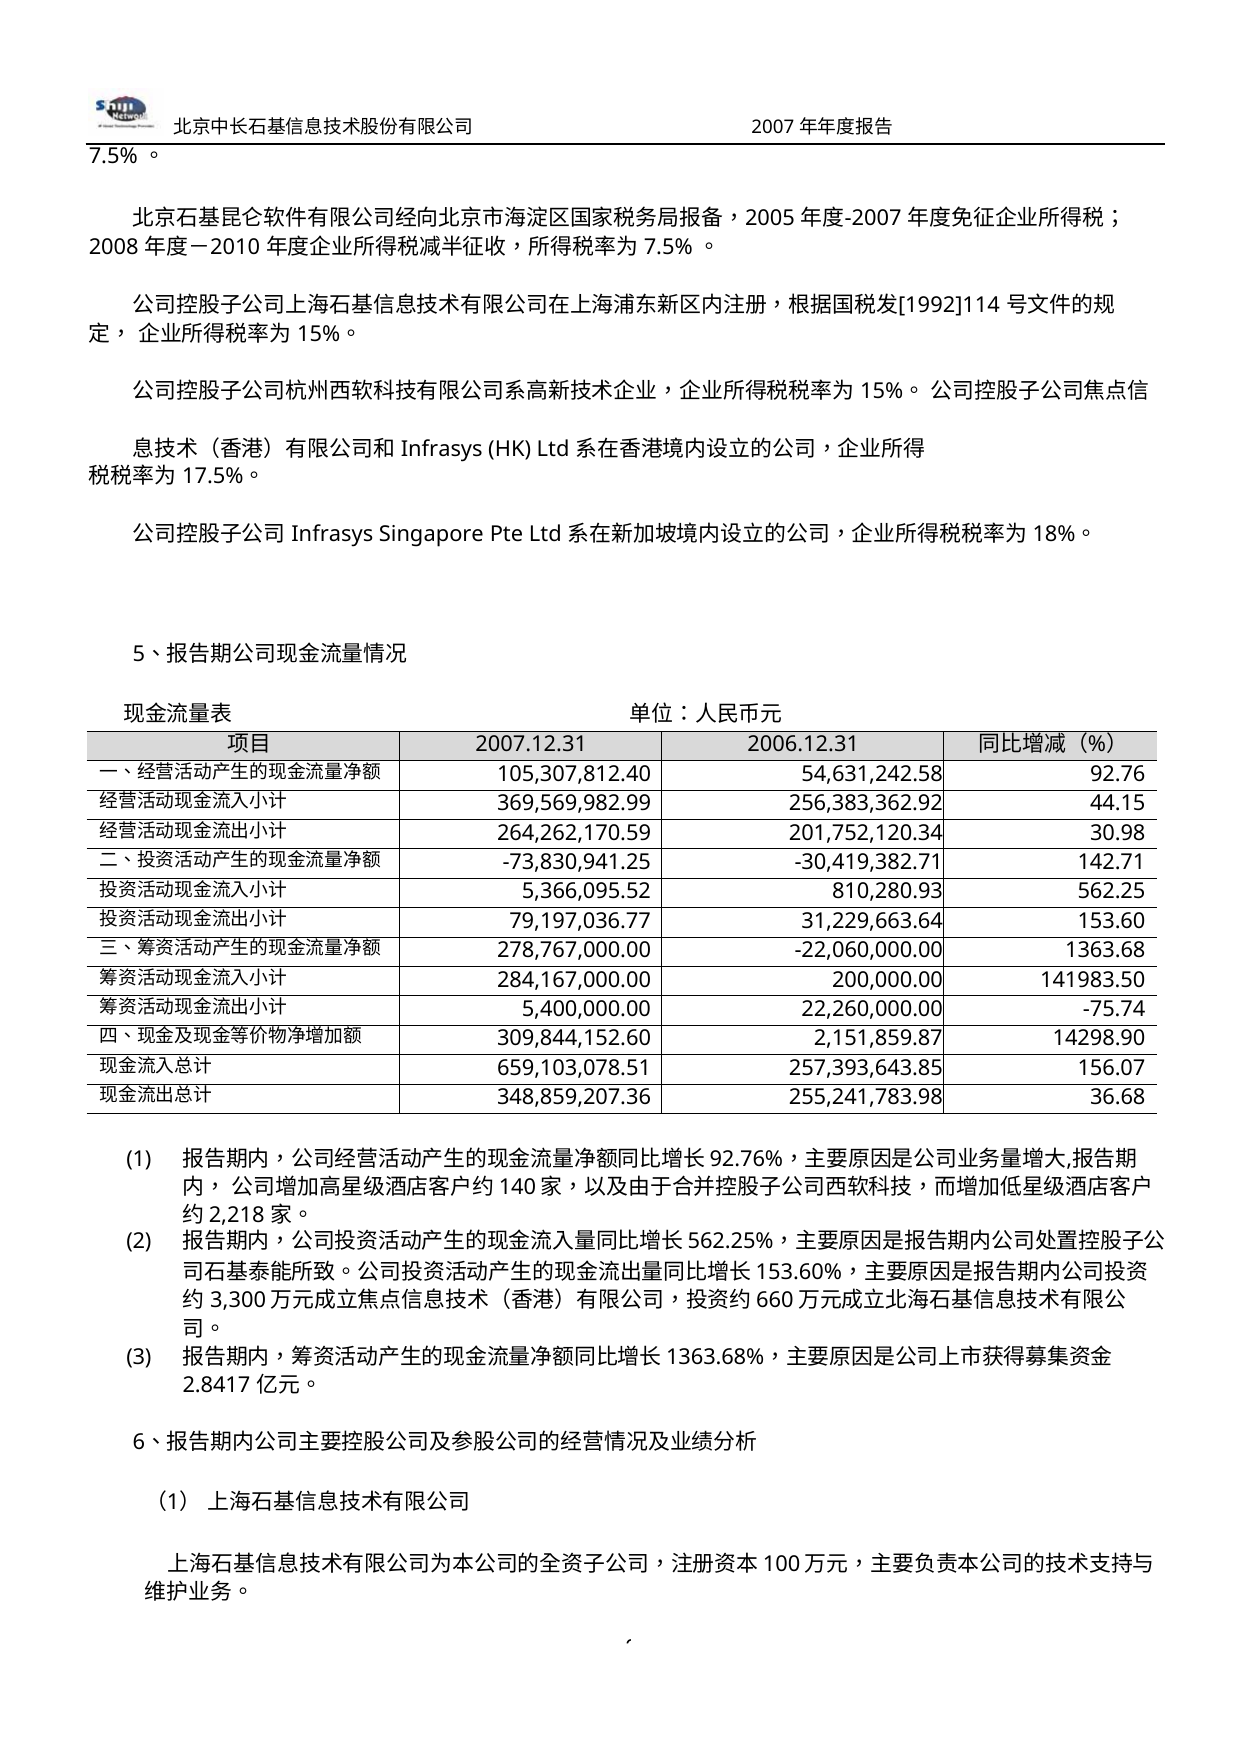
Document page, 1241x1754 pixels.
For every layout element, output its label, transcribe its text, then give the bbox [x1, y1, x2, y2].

table_cell -73,830,941.25 [400, 849, 661, 878]
table_cell 659,103,078.51 [400, 1055, 661, 1084]
text 7.5% 。 [88, 140, 825, 170]
text 税税率为 17.5%。 [88, 468, 825, 488]
text (3) 报告期内，筹资活动产生的现金流量净额同比增长1363.68%，主要原因是公司上市获得募集资金2.8417 亿元。 [126, 1342, 1163, 1398]
table_cell 278,767,000.00 [400, 938, 661, 966]
table_header 2006.12.31 [662, 732, 943, 760]
text 公司控股子公司 Infrasys Singapore Pte Ltd 系在新加坡境内设立的公司，企业所得税税率为 18%。 [132, 518, 1171, 548]
text 公司控股子公司上海石基信息技术有限公司在上海浦东新区内注册，根据国税发[1992]114 号文件的规定， 企业所得税率为 15%。 [88, 290, 1157, 347]
text (1) 报告期内，公司经营活动产生的现金流量净额同比增长92.76%，主要原因是公司业务量增大,报告期内， 公司增加高星级酒店客户约140家，以及由于合并控股子公司西软科技，而增加低星级酒店客户约2,218 家。 [126, 1143, 1174, 1228]
table_cell -75.74 [944, 996, 1157, 1025]
table_cell 255,241,783.98 [662, 1085, 943, 1113]
table_cell 投资活动现金流入小计 [87, 879, 399, 907]
table_cell 5,400,000.00 [400, 996, 661, 1025]
table_cell 44.15 [944, 791, 1157, 819]
table_cell 256,383,362.92 [662, 791, 943, 819]
text 现金流量表 单位：人民币元 [123, 697, 1171, 727]
table_cell 筹资活动现金流出小计 [87, 996, 399, 1025]
text 上海石基信息技术有限公司为本公司的全资子公司，注册资本100万元，主要负责本公司的技术支持与 维护业务。 [144, 1549, 1165, 1605]
table_cell 三、筹资活动产生的现金流量净额 [87, 938, 399, 966]
table_cell 31,229,663.64 [662, 908, 943, 937]
table_cell -22,060,000.00 [662, 938, 943, 966]
table_cell 经营活动现金流出小计 [87, 820, 399, 848]
table_cell 5,366,095.52 [400, 879, 661, 907]
table_cell 二、投资活动产生的现金流量净额 [87, 849, 399, 878]
table_cell 79,197,036.77 [400, 908, 661, 937]
table_cell 30.98 [944, 820, 1157, 848]
table_cell 54,631,242.58 [662, 761, 943, 789]
table_header 项目 [87, 732, 399, 760]
table_cell 36.68 [944, 1085, 1157, 1113]
table_cell 369,569,982.99 [400, 791, 661, 819]
table_cell -30,419,382.71 [662, 849, 943, 878]
table_cell 264,262,170.59 [400, 820, 661, 848]
table_cell 142.71 [944, 849, 1157, 878]
table_cell 筹资活动现金流入小计 [87, 967, 399, 995]
table_header 同比增减（%） [944, 732, 1157, 760]
text （1） 上海石基信息技术有限公司 [145, 1486, 825, 1516]
text 司石基泰能所致。公司投资活动产生的现金流出量同比增长153.60%，主要原因是报告期内公司投资约 3,300万元成立焦点信息技术（香港）有限公司，投资约660万元成立北海石基信息技术有限公司。 [182, 1257, 1158, 1342]
table_cell 156.07 [944, 1055, 1157, 1084]
table_cell 2,151,859.87 [662, 1026, 943, 1054]
picture [88, 88, 164, 136]
table_cell 一、经营活动产生的现金流量净额 [87, 761, 399, 789]
table_header 2007.12.31 [400, 732, 661, 760]
table_cell 现金流入总计 [87, 1055, 399, 1084]
table_cell 四、现金及现金等价物净增加额 [87, 1026, 399, 1054]
table_cell 141983.50 [944, 967, 1157, 995]
text 公司控股子公司杭州西软科技有限公司系高新技术企业，企业所得税税率为 15%。 公司控股子公司焦点信息技术（香港）有限公司和 Infrasys (HK) Ltd 系在香港境内设立的公司，企业所得 [132, 353, 1163, 468]
text 5、报告期公司现金流量情况 [88, 638, 825, 667]
table_cell 现金流出总计 [87, 1085, 399, 1113]
text 北京石基昆仑软件有限公司经向北京市海淀区国家税务局报备，2005 年度-2007 年度免征企业所得税；2008 年度－2010 年度企业所得税减半征收，所得税率为 7.5% 。 [88, 203, 1171, 260]
table_cell 201,752,120.34 [662, 820, 943, 848]
table_cell 1363.68 [944, 938, 1157, 966]
table_cell 562.25 [944, 879, 1157, 907]
table_cell 92.76 [944, 761, 1157, 789]
table_cell 14298.90 [944, 1026, 1157, 1054]
text 6、报告期内公司主要控股公司及参股公司的经营情况及业绩分析 [88, 1426, 825, 1456]
table_cell 投资活动现金流出小计 [87, 908, 399, 937]
table_cell 284,167,000.00 [400, 967, 661, 995]
table_cell 22,260,000.00 [662, 996, 943, 1025]
table_cell 257,393,643.85 [662, 1055, 943, 1084]
table_cell 200,000.00 [662, 967, 943, 995]
text (2) 报告期内，公司投资活动产生的现金流入量同比增长562.25%，主要原因是报告期内公司处置控股子公 [126, 1228, 1171, 1254]
table_cell 105,307,812.40 [400, 761, 661, 789]
table_cell 309,844,152.60 [400, 1026, 661, 1054]
table_cell 153.60 [944, 908, 1157, 937]
table_cell 810,280.93 [662, 879, 943, 907]
table_cell 348,859,207.36 [400, 1085, 661, 1113]
table_cell 经营活动现金流入小计 [87, 791, 399, 819]
